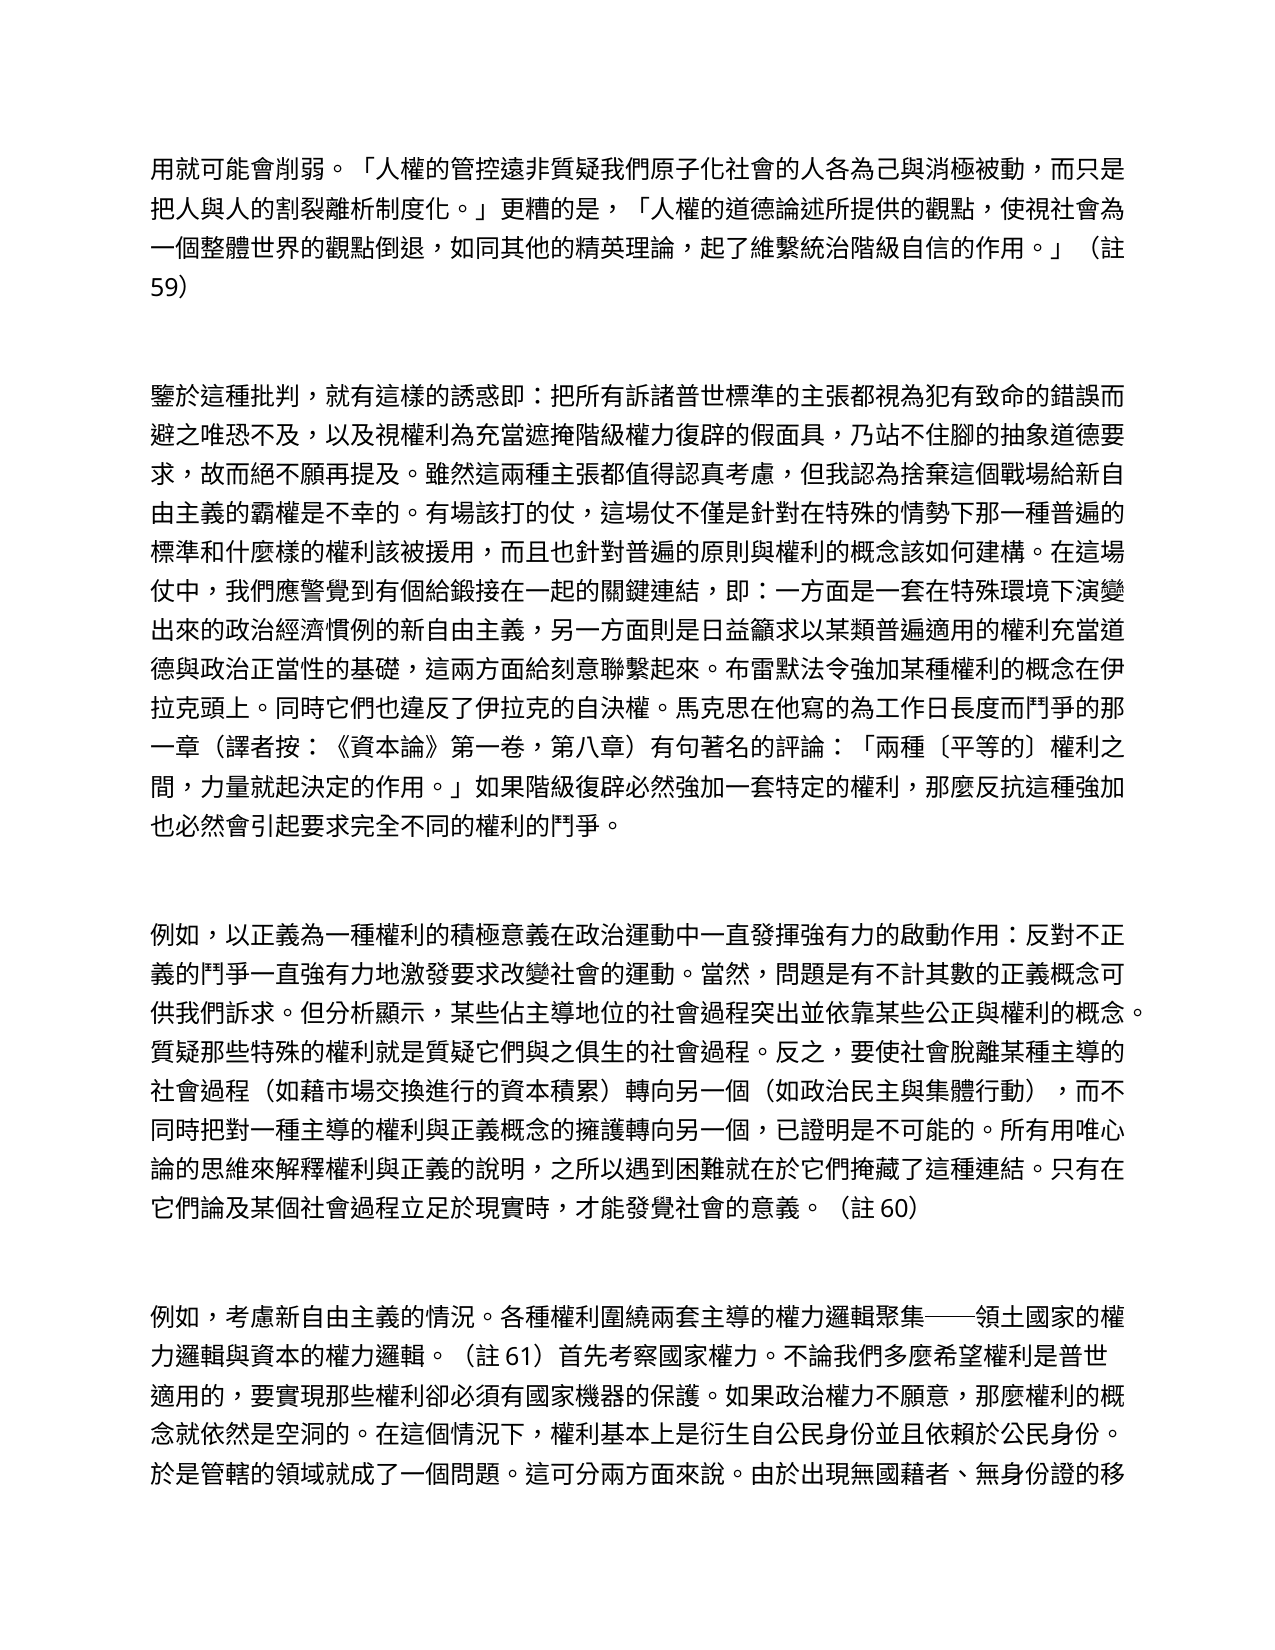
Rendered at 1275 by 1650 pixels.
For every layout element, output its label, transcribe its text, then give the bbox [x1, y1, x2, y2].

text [150, 150, 1125, 303]
text 鑒於這種批判，就有這樣的誘惑即：把所有訴諸普世標準的主張都視為犯有致命的錯誤而避之唯恐不及，以及視權利為充當遮掩階級權力復辟的假面具，乃站不住腳的抽象道德要求，故而絕不願再提及。雖然這兩種主張都值得認真考慮，但我認為捨棄這個戰場給新自由主義的霸權是不幸的。有場該打的仗，這場仗不僅是針對在特殊的情勢下那一種普遍的標準和什麼樣的權利該被援用，而且也針對普遍的原則與權利的概念該如何建構。在這場仗中，我們應警覺到有個給鍛接在一起的關鍵連結，即：一方面是一套在特殊環境下演變出來的政治經濟慣例的新自由主義，另一方面則是日益籲求以某類普遍適用的權利充當道德與政治正當性的基礎，這兩方面給刻意聯繫起來。布雷默法令強加某種權利的概念在伊拉克頭上。同時它們也違反了伊拉克的自決權。馬克思在他寫的為工作日長度而鬥爭的那一章（譯者按：《資本論》第一卷，第八章）有句著名的評論：「兩種〔平等的〕權利之間，力量就起決定的作用。」如果階級復辟必然強加一套特定的權利，那麼反抗這種強加也必然會引起要求完全不同的權利的鬥爭。 [150, 376, 1125, 842]
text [150, 1298, 1125, 1490]
text 例如，以正義為一種權利的積極意義在政治運動中一直發揮強有力的啟動作用：反對不正義的鬥爭一直強有力地激發要求改變社會的運動。當然，問題是有不計其數的正義概念可供我們訴求。但分析顯示，某些佔主導地位的社會過程突出並依靠某些公正與權利的概念。質疑那些特殊的權利就是質疑它們與之俱生的社會過程。反之，要使社會脫離某種主導的社會過程（如藉市場交換進行的資本積累）轉向另一個（如政治民主與集體行動），而不同時把對一種主導的權利與正義概念的擁護轉向另一個，已證明是不可能的。所有用唯心論的思維來解釋權利與正義的說明，之所以遇到困難就在於它們掩藏了這種連結。只有在它們論及某個社會過程立足於現實時，才能發覺社會的意義。（註60） [150, 915, 1125, 1225]
